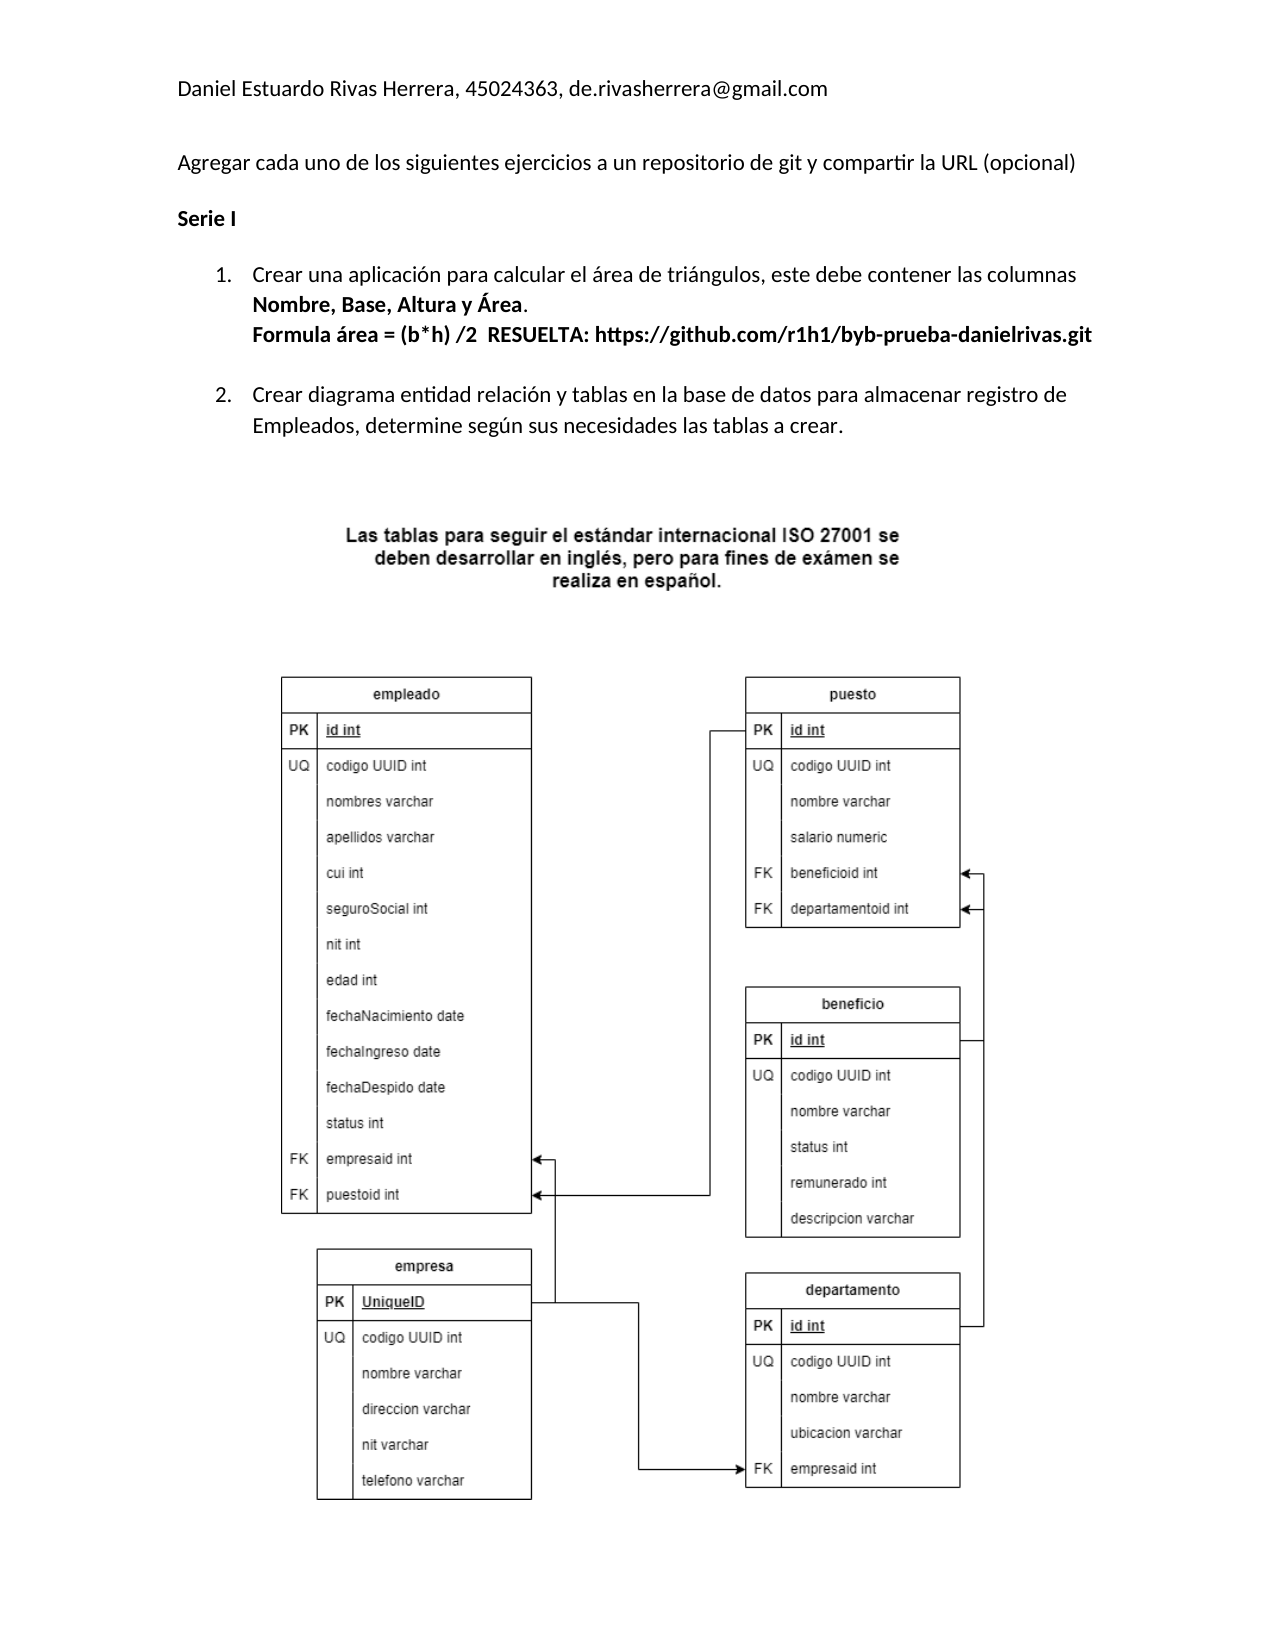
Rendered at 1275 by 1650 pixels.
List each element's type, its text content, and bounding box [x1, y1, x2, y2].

list Formula área = (b*h) /2 RESUELTA: https://github.com/r1h1/byb-prueba-danielrivas.git [252, 320, 1098, 348]
picture [281, 504, 994, 1500]
list Crear diagrama entidad relación y tablas en la base de datos para almacenar registro de Empleados, determine según sus necesidades las tablas a crear. [215, 381, 1098, 439]
text Serie I [177, 204, 1098, 232]
text Agregar cada uno de los siguientes ejercicios a un repositorio de git y compartir la URL (opcional) [177, 148, 1098, 176]
list Crear una aplicación para calcular el área de triángulos, este debe contener las columnas Nombre, Base, Altura y Área. [215, 260, 1098, 318]
